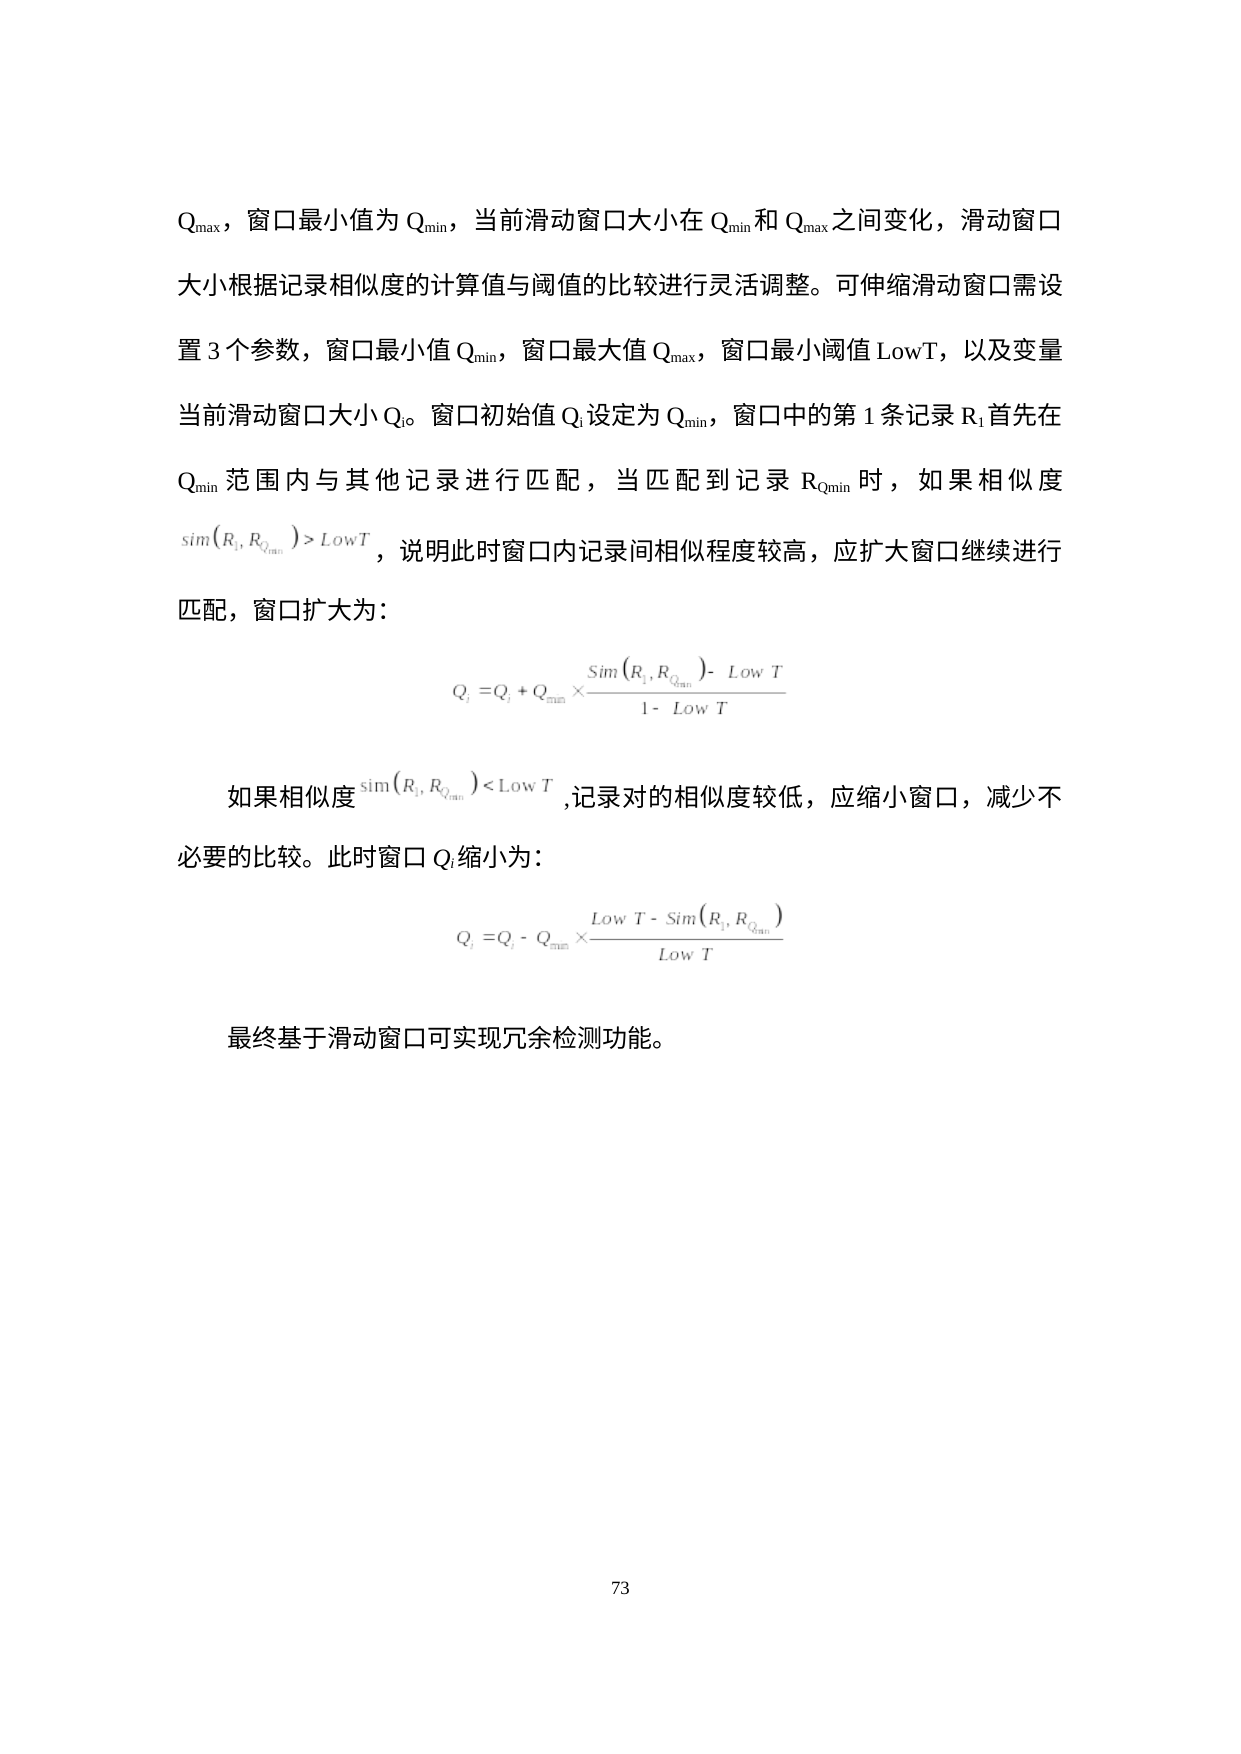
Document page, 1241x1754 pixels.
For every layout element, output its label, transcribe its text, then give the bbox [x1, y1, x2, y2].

text 如果相似度 ,记录对的相似度较低，应缩小窗口，减少不必要的比较。此时窗口Qi缩小为： [177, 758, 1063, 888]
text 最终基于滑动窗口可实现冗余检测功能。 [177, 1004, 1063, 1069]
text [177, 186, 1063, 641]
